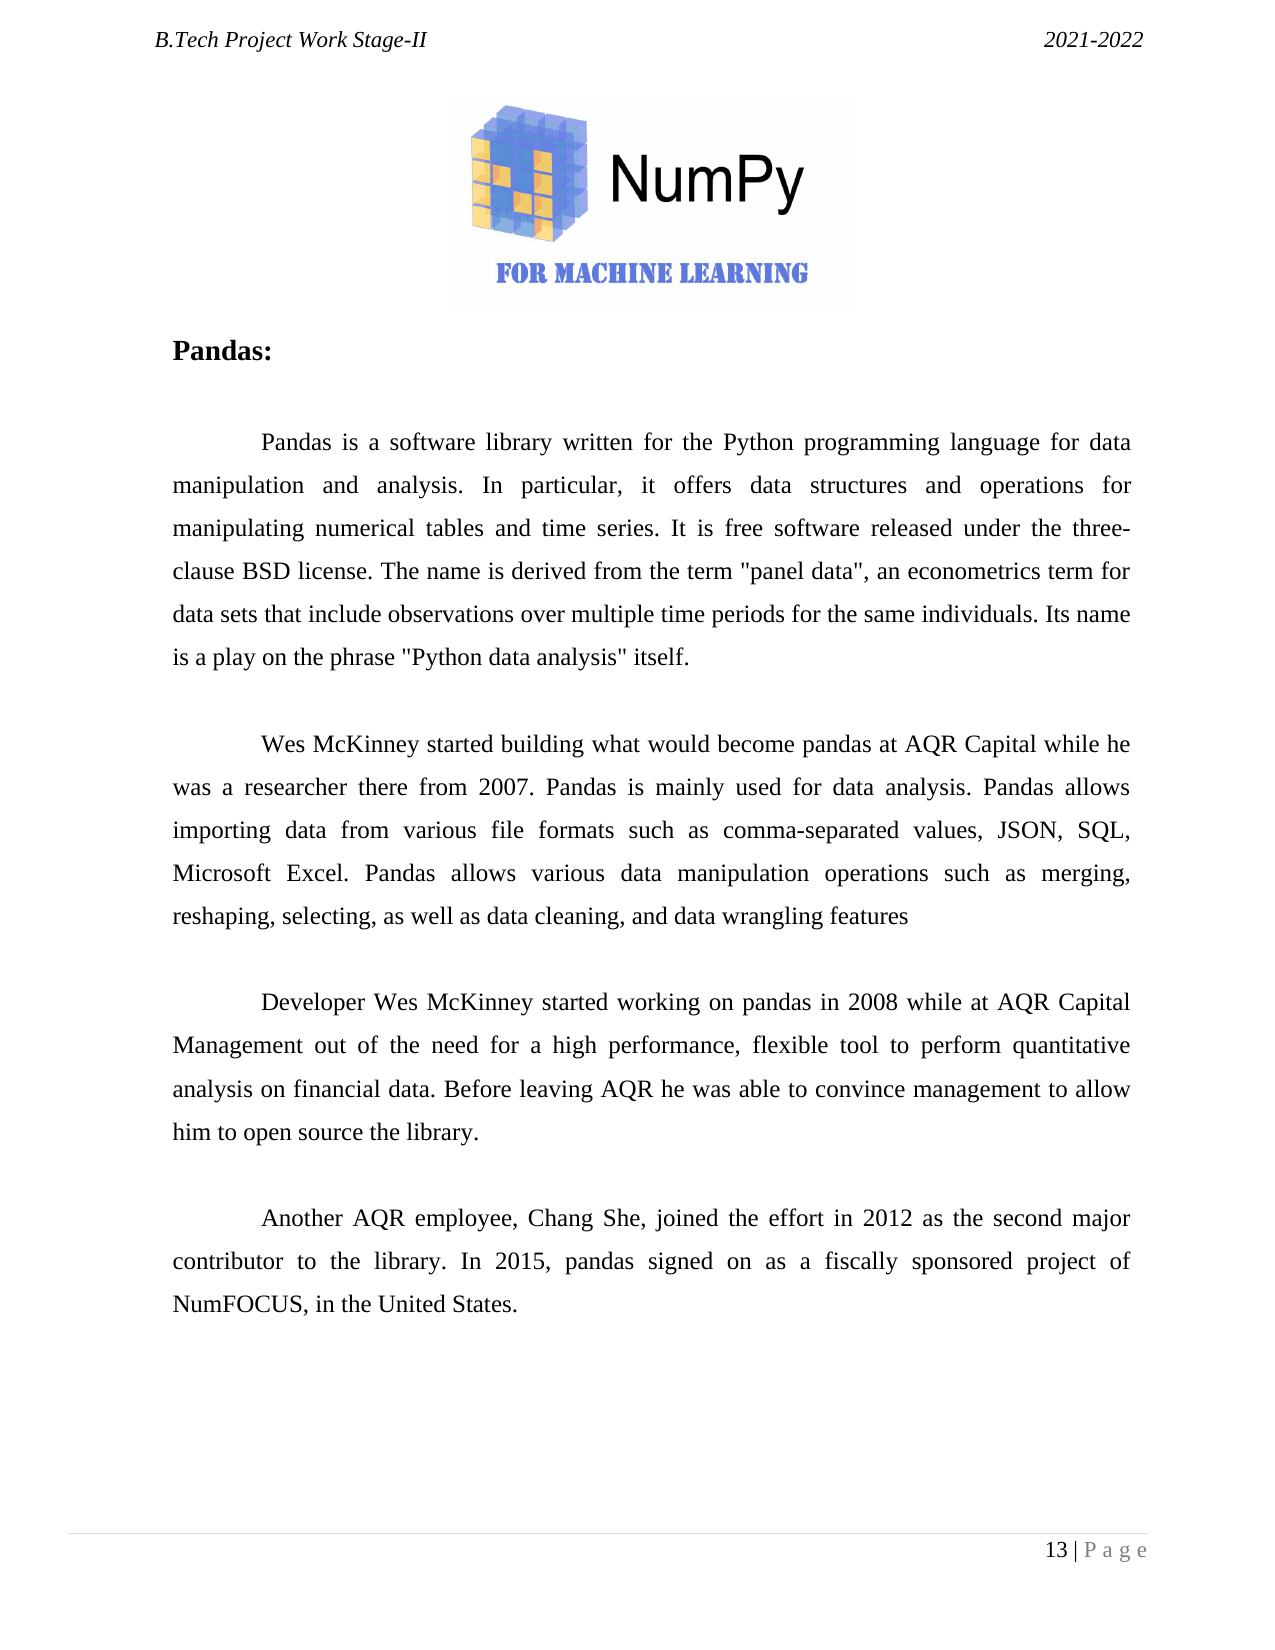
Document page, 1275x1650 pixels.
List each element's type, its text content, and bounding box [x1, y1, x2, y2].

text Wes McKinney started building what would become pandas at AQR Capital while he was a researcher there from 2007. Pandas is mainly used for data analysis. Pandas allows importing data from various file formats such as comma-separated values, JSON, SQL, Microsoft Excel. Pandas allows various data manipulation operations such as merging, reshaping, selecting, as well as data cleaning, and data wrangling features [172, 729, 1132, 930]
text Pandas: [172, 333, 1146, 367]
text Another AQR employee, Chang She, joined the effort in 2012 as the second major contributor to the library. In 2015, pandas signed on as a fiscally sponsored project of NumFOCUS, in the United States. [172, 1203, 1132, 1318]
text Developer Wes McKinney started working on pandas in 2008 while at AQR Capital Management out of the need for a high performance, flexible tool to perform quantitative analysis on financial data. Before leaving AQR he was able to convince management to allow him to open source the library. [172, 987, 1132, 1146]
text Pandas is a software library written for the Python programming language for data manipulation and analysis. In particular, it offers data structures and operations for manipulating numerical tables and time series. It is free software released under the three-clause BSD license. The name is derived from the term "panel data", an econometrics term for data sets that include observations over multiple time periods for the same individuals. Its name is a play on the phrase "Python data analysis" itself. [172, 427, 1132, 671]
